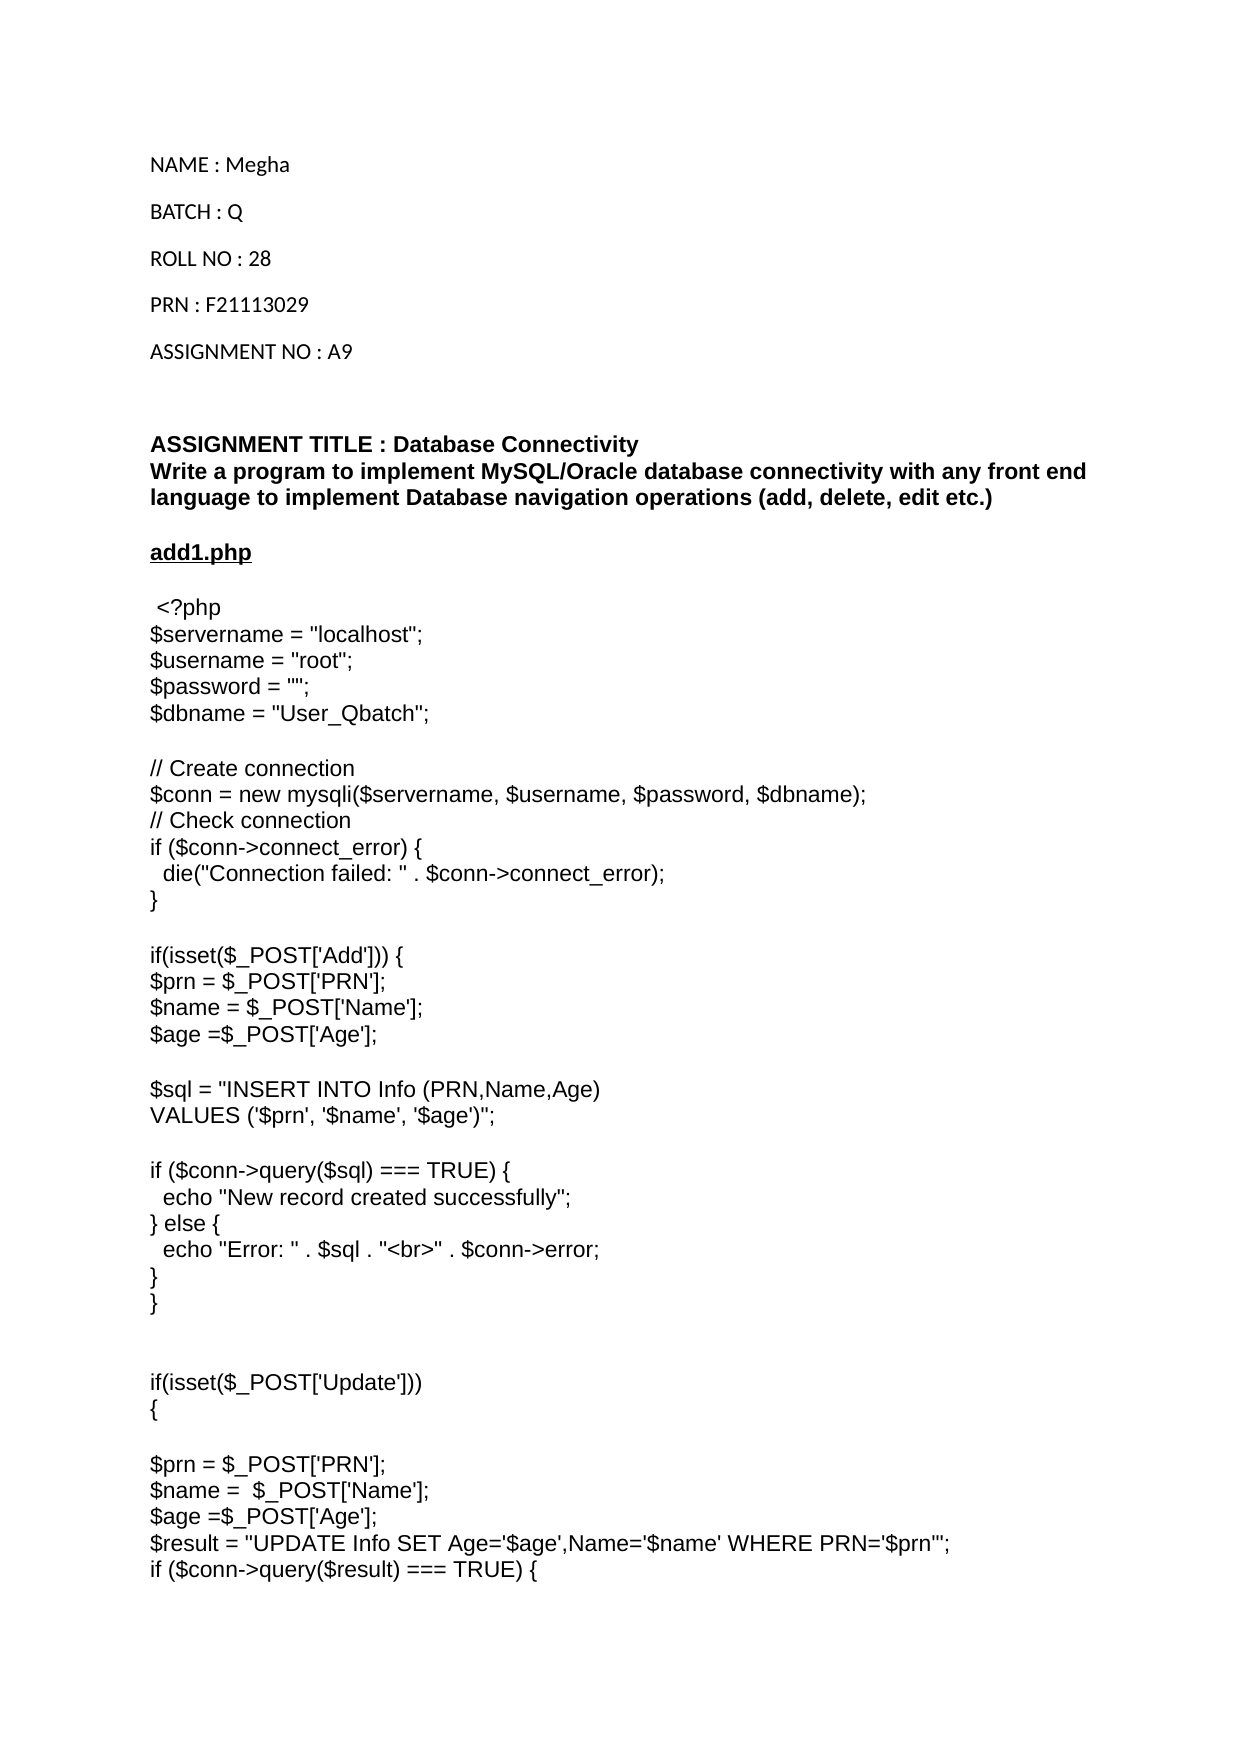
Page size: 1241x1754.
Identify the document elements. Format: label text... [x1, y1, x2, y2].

text } else { [150, 1210, 1090, 1236]
text if(isset($_POST['Add'])) { [150, 942, 1090, 968]
text ROLL NO : 28 [150, 244, 1090, 272]
text } [150, 886, 1090, 913]
text $dbname = "User_Qbatch"; [150, 699, 1090, 726]
text PRN : F21113029 [150, 291, 1090, 319]
text $name = $_POST['Name']; [150, 1477, 1090, 1503]
text ASSIGNMENT TITLE : Database Connectivity [150, 431, 1090, 458]
text } [150, 1289, 1090, 1315]
text ASSIGNMENT NO : A9 [150, 337, 1090, 366]
text $password = ""; [150, 673, 1090, 699]
text echo "New record created successfully"; [150, 1183, 1090, 1210]
text $servername = "localhost"; [150, 621, 1090, 647]
text die("Connection failed: " . $conn->connect_error); [150, 860, 1090, 886]
text $sql = "INSERT INTO Info (PRN,Name,Age) [150, 1076, 1090, 1102]
text if ($conn->query($sql) === TRUE) { [150, 1157, 1090, 1183]
text // Check connection [150, 807, 1090, 834]
text $age =$_POST['Age']; [150, 1021, 1090, 1047]
text BATCH : Q [150, 197, 1090, 225]
text add1.php [150, 539, 1090, 565]
text if ($conn->query($result) === TRUE) { [150, 1556, 1090, 1582]
text <?php [150, 594, 1090, 621]
text $age =$_POST['Age']; [150, 1503, 1090, 1529]
text $conn = new mysqli($servername, $username, $password, $dbname); [150, 781, 1090, 807]
text // Create connection [150, 755, 1090, 781]
text $username = "root"; [150, 647, 1090, 673]
text $prn = $_POST['PRN']; [150, 968, 1090, 994]
text if ($conn->connect_error) { [150, 834, 1090, 860]
text $name = $_POST['Name']; [150, 994, 1090, 1021]
text NAME : Megha [150, 150, 1090, 178]
text echo "Error: " . $sql . "<br>" . $conn->error; [150, 1236, 1090, 1263]
text if(isset($_POST['Update'])) [150, 1369, 1090, 1395]
text $result = "UPDATE Info SET Age='$age',Name='$name' WHERE PRN='$prn'"; [150, 1529, 1090, 1556]
text } [150, 1263, 1090, 1289]
text Write a program to implement MySQL/Oracle database connectivity with any front end language to implement Database navigation operations (add, delete, edit etc.) [150, 458, 1090, 510]
text VALUES ('$prn', '$name', '$age')"; [150, 1102, 1090, 1128]
text $prn = $_POST['PRN']; [150, 1451, 1090, 1477]
text { [150, 1395, 1090, 1422]
